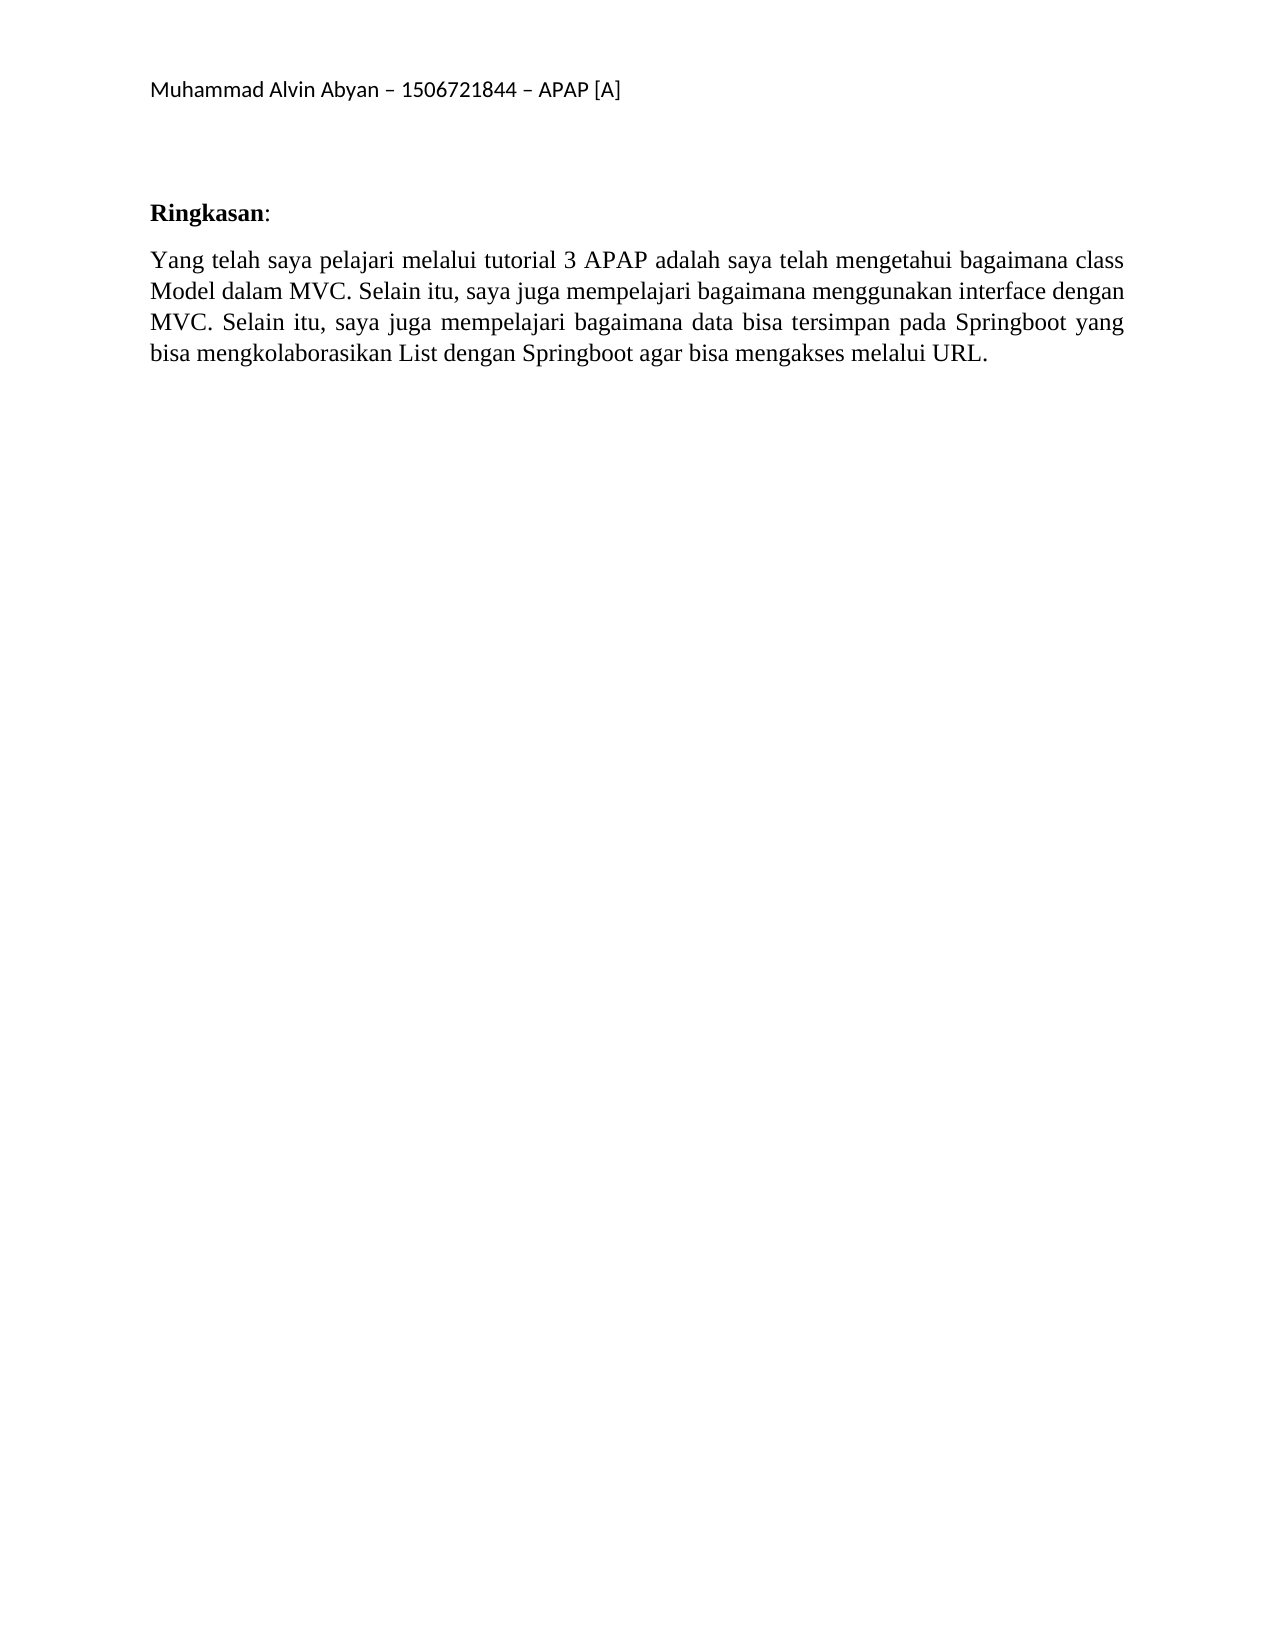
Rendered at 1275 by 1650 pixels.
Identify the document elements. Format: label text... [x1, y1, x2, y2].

text Yang telah saya pelajari melalui tutorial 3 APAP adalah saya telah mengetahui bagaimana class Model dalam MVC. Selain itu, saya juga mempelajari bagaimana menggunakan interface dengan MVC. Selain itu, saya juga mempelajari bagaimana data bisa tersimpan pada Springboot yang bisa mengkolaborasikan List dengan Springboot agar bisa mengakses melalui URL. [150, 245, 1125, 367]
text Ringkasan: [150, 198, 1125, 226]
